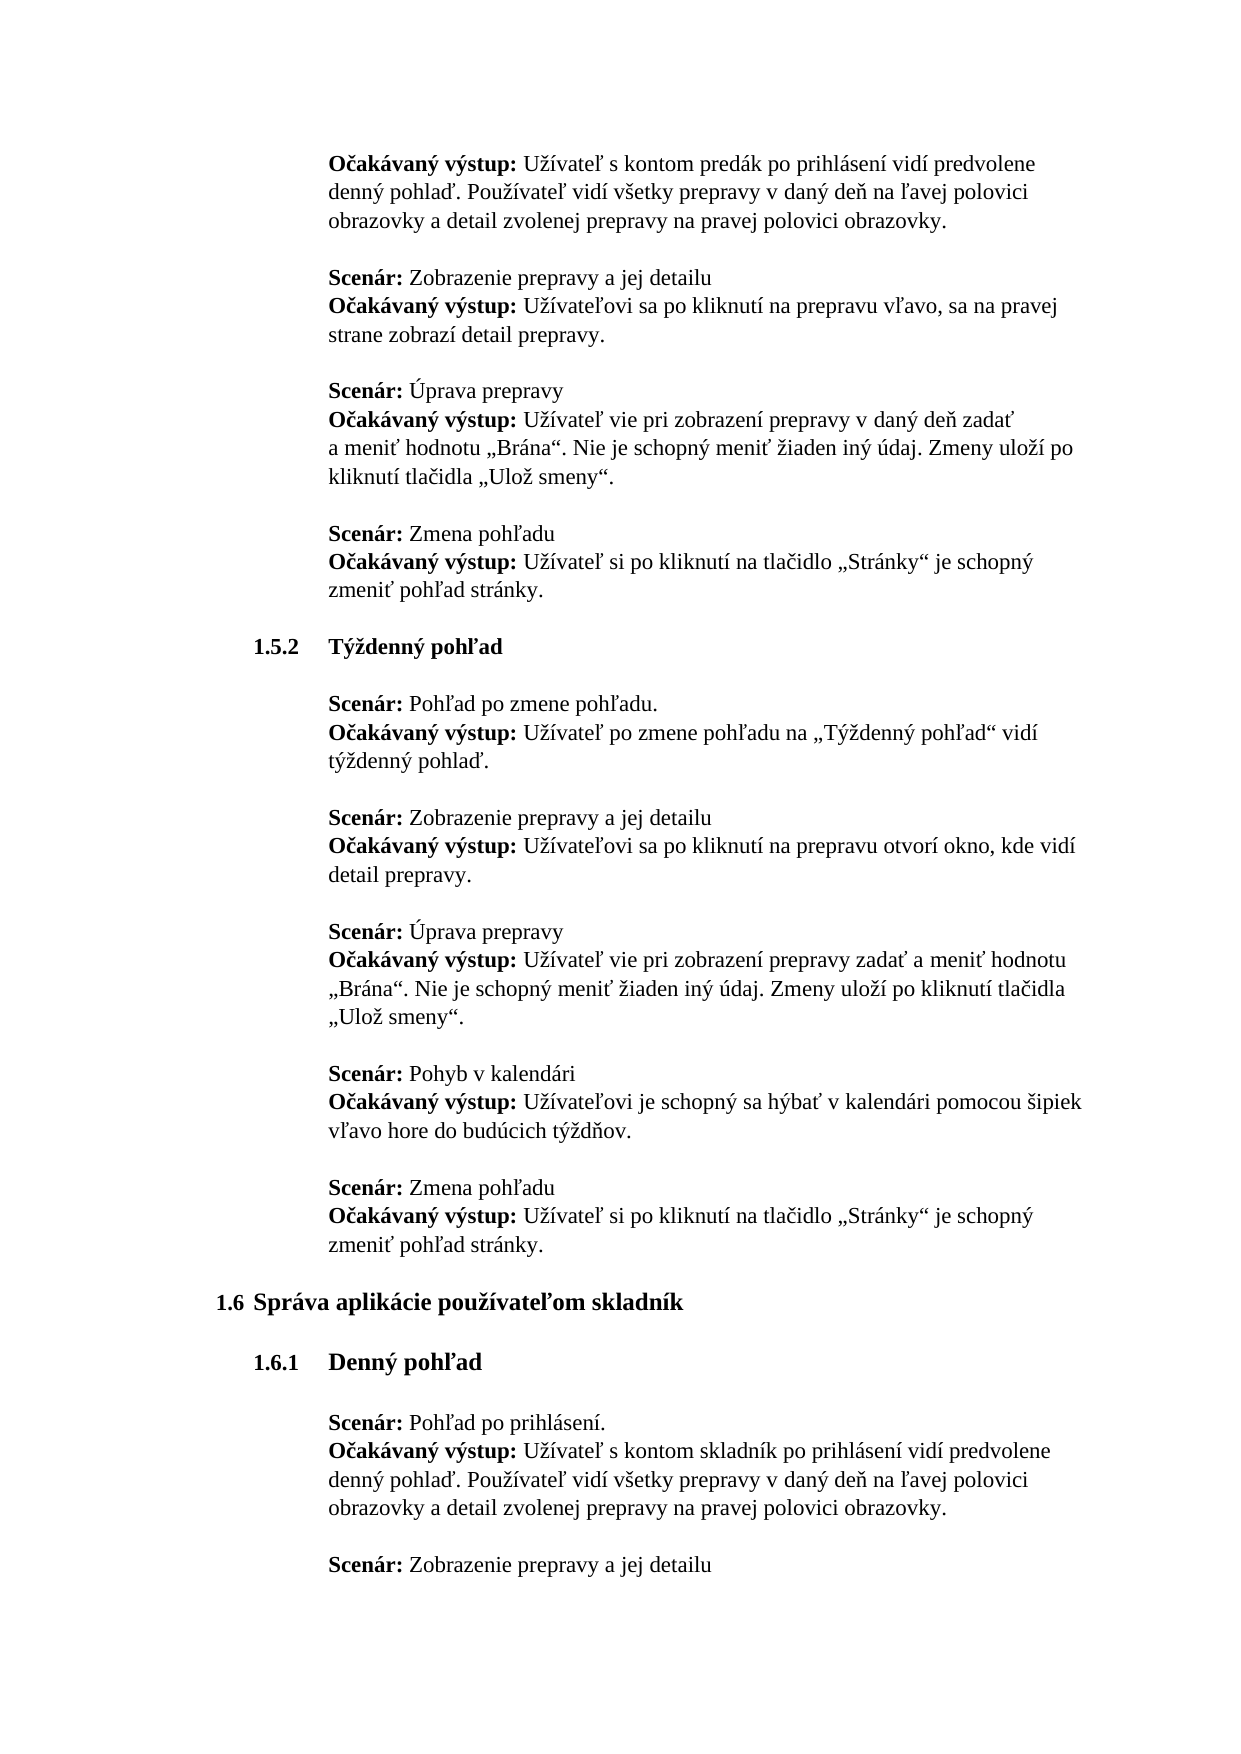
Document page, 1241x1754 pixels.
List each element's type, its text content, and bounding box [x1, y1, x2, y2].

list Správa aplikácie používateľom skladník [216, 1287, 1090, 1316]
text Scenár: Zmena pohľadu [328, 1174, 1090, 1200]
text Očakávaný výstup: Užívateľ si po kliknutí na tlačidlo „Stránky“ je schopný zmeniť pohľad stránky. [328, 548, 1090, 603]
text Scenár: Zobrazenie prepravy a jej detailu [328, 1551, 1090, 1578]
list Týždenný pohľad [253, 633, 1090, 660]
text Scenár: Pohľad po prihlásení. [328, 1409, 1090, 1435]
text Očakávaný výstup: Užívateľovi je schopný sa hýbať v kalendári pomocou šipiek vľavo hore do budúcich týždňov. [328, 1088, 1090, 1143]
text Očakávaný výstup: Užívateľovi sa po kliknutí na prepravu vľavo, sa na pravej strane zobrazí detail prepravy. [328, 292, 1090, 347]
text Scenár: Zmena pohľadu [328, 520, 1090, 546]
text Očakávaný výstup: Užívateľ vie pri zobrazení prepravy v daný deň zadať a meniť hodnotu „Brána“. Nie je schopný meniť žiaden iný údaj. Zmeny uloží po kliknutí tlačidla „Ulož smeny“. [328, 406, 1090, 489]
text Scenár: Úprava prepravy [328, 377, 1090, 404]
text Očakávaný výstup: Užívateľ po zmene pohľadu na „Týždenný pohľad“ vidí týždenný pohlaď. [328, 719, 1090, 773]
text Očakávaný výstup: Užívateľovi sa po kliknutí na prepravu otvorí okno, kde vidí detail prepravy. [328, 832, 1090, 887]
list Denný pohľad [253, 1347, 1090, 1376]
text Scenár: Zobrazenie prepravy a jej detailu [328, 264, 1090, 290]
text Scenár: Pohľad po zmene pohľadu. [328, 690, 1090, 717]
text Očakávaný výstup: Užívateľ s kontom skladník po prihlásení vidí predvolene denný pohlaď. Používateľ vidí všetky prepravy v daný deň na ľavej polovici obrazovky a detail zvolenej prepravy na pravej polovici obrazovky. [328, 1437, 1090, 1521]
text Očakávaný výstup: Užívateľ s kontom predák po prihlásení vidí predvolene denný pohlaď. Používateľ vidí všetky prepravy v daný deň na ľavej polovici obrazovky a detail zvolenej prepravy na pravej polovici obrazovky. [328, 150, 1090, 233]
text Očakávaný výstup: Užívateľ si po kliknutí na tlačidlo „Stránky“ je schopný zmeniť pohľad stránky. [328, 1202, 1090, 1257]
text Scenár: Zobrazenie prepravy a jej detailu [328, 804, 1090, 830]
text Scenár: Úprava prepravy [328, 918, 1090, 944]
text Scenár: Pohyb v kalendári [328, 1060, 1090, 1086]
text Očakávaný výstup: Užívateľ vie pri zobrazení prepravy zadať a meniť hodnotu „Brána“. Nie je schopný meniť žiaden iný údaj. Zmeny uloží po kliknutí tlačidla „Ulož smeny“. [328, 946, 1090, 1029]
